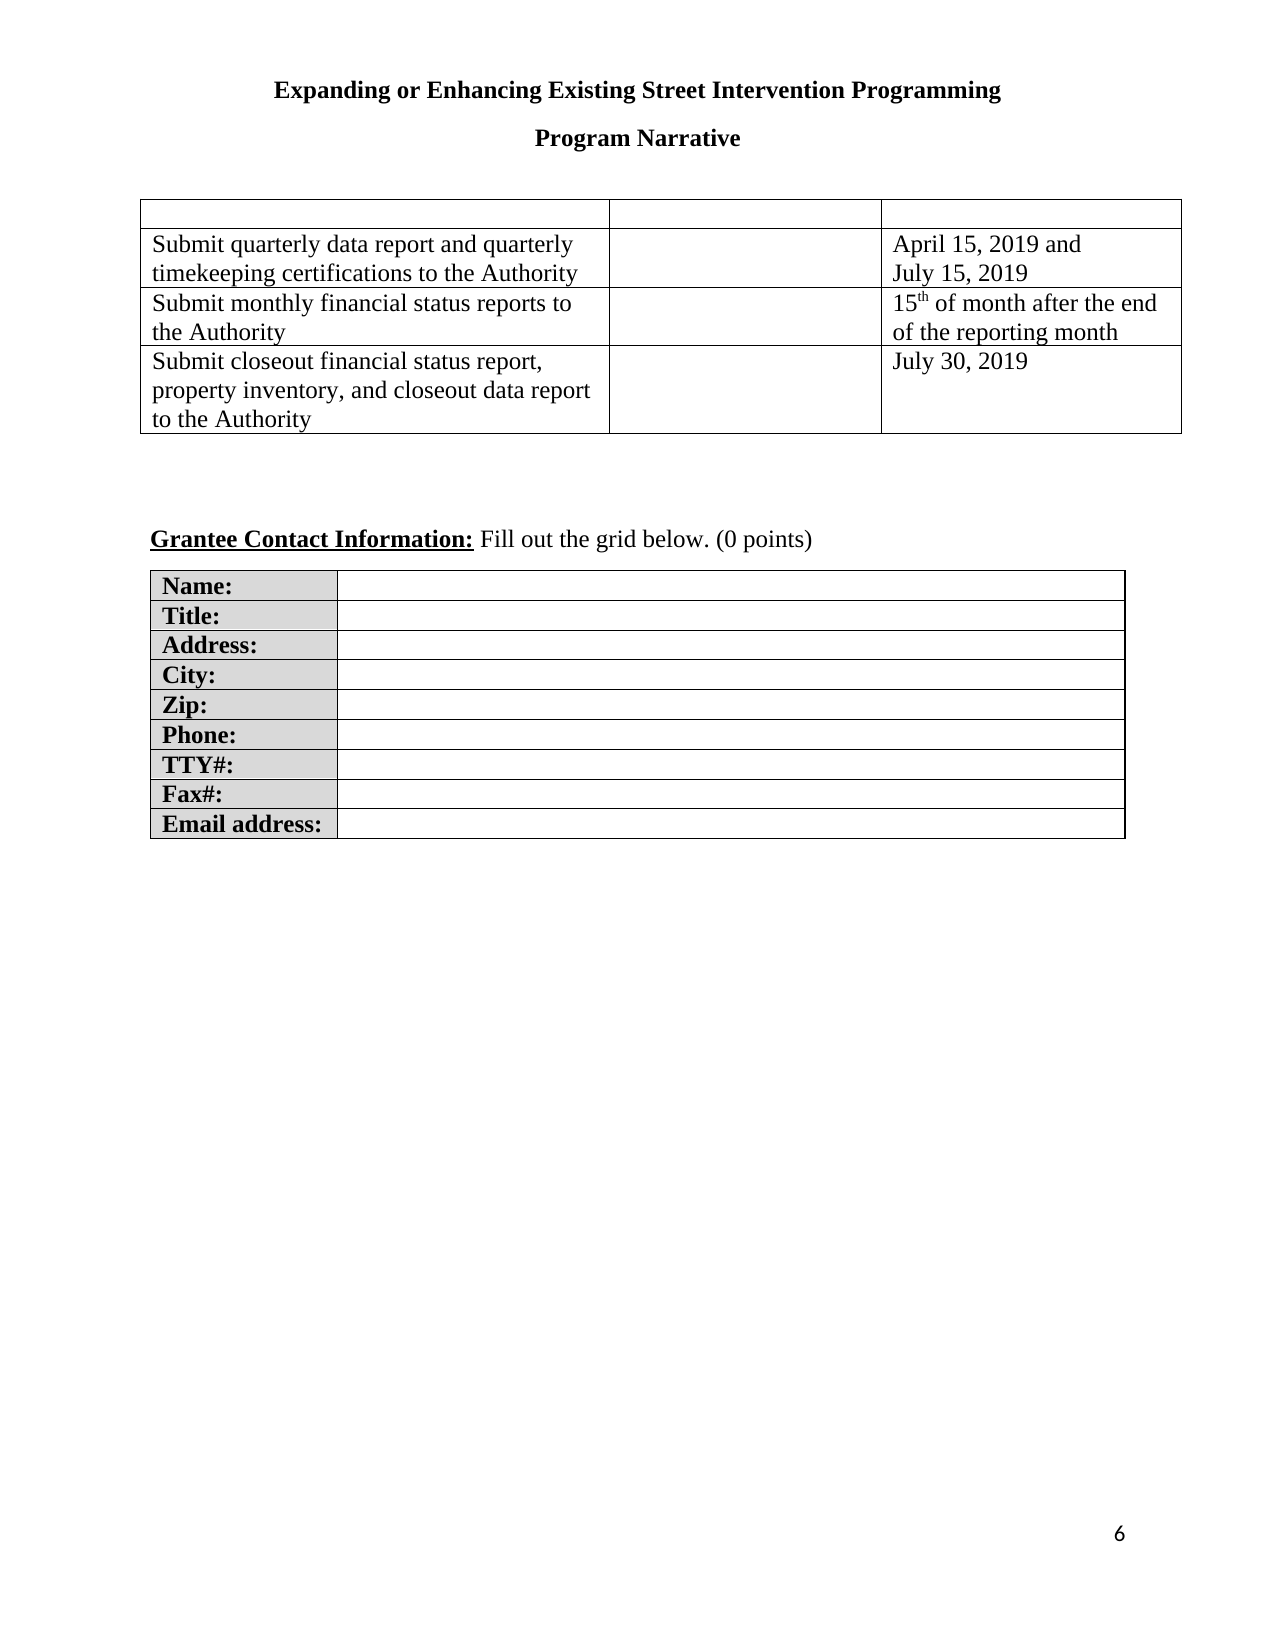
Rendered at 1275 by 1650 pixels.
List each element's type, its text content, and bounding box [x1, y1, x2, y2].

table_cell [141, 200, 609, 228]
table_cell [610, 229, 881, 287]
table_cell Title: [151, 601, 337, 629]
text Grantee Contact Information: Fill out the grid below. (0 points) [150, 524, 1125, 553]
table_cell [338, 750, 1124, 778]
table_cell [338, 601, 1124, 629]
table_cell TTY#: [151, 750, 337, 778]
table_cell [338, 780, 1124, 808]
table_cell [610, 346, 881, 433]
table_cell [338, 631, 1124, 659]
table_cell Submit quarterly data report and quarterly timekeeping certifications to the Authority [141, 229, 609, 287]
table_cell Address: [151, 631, 337, 659]
table_cell [338, 720, 1124, 749]
table_cell [338, 660, 1124, 689]
table_cell 15th of month after the end of the reporting month [882, 288, 1181, 345]
table_cell [610, 200, 881, 228]
table_cell July 30, 2019 [882, 346, 1181, 433]
table_header Name: [151, 571, 337, 600]
table_cell [610, 288, 881, 345]
table_cell [338, 809, 1124, 838]
table_cell Submit monthly financial status reports to the Authority [141, 288, 609, 345]
table_cell April 15, 2019 and July 15, 2019 [882, 229, 1181, 287]
table_header [338, 571, 1124, 600]
table_cell [882, 200, 1181, 228]
table_cell Zip: [151, 690, 337, 719]
table_cell Fax#: [151, 780, 337, 808]
table_cell Phone: [151, 720, 337, 749]
table_cell Email address: [151, 809, 337, 838]
table_cell Submit closeout financial status report, property inventory, and closeout data report to the Authority [141, 346, 609, 433]
table_cell [338, 690, 1124, 719]
table_cell City: [151, 660, 337, 689]
